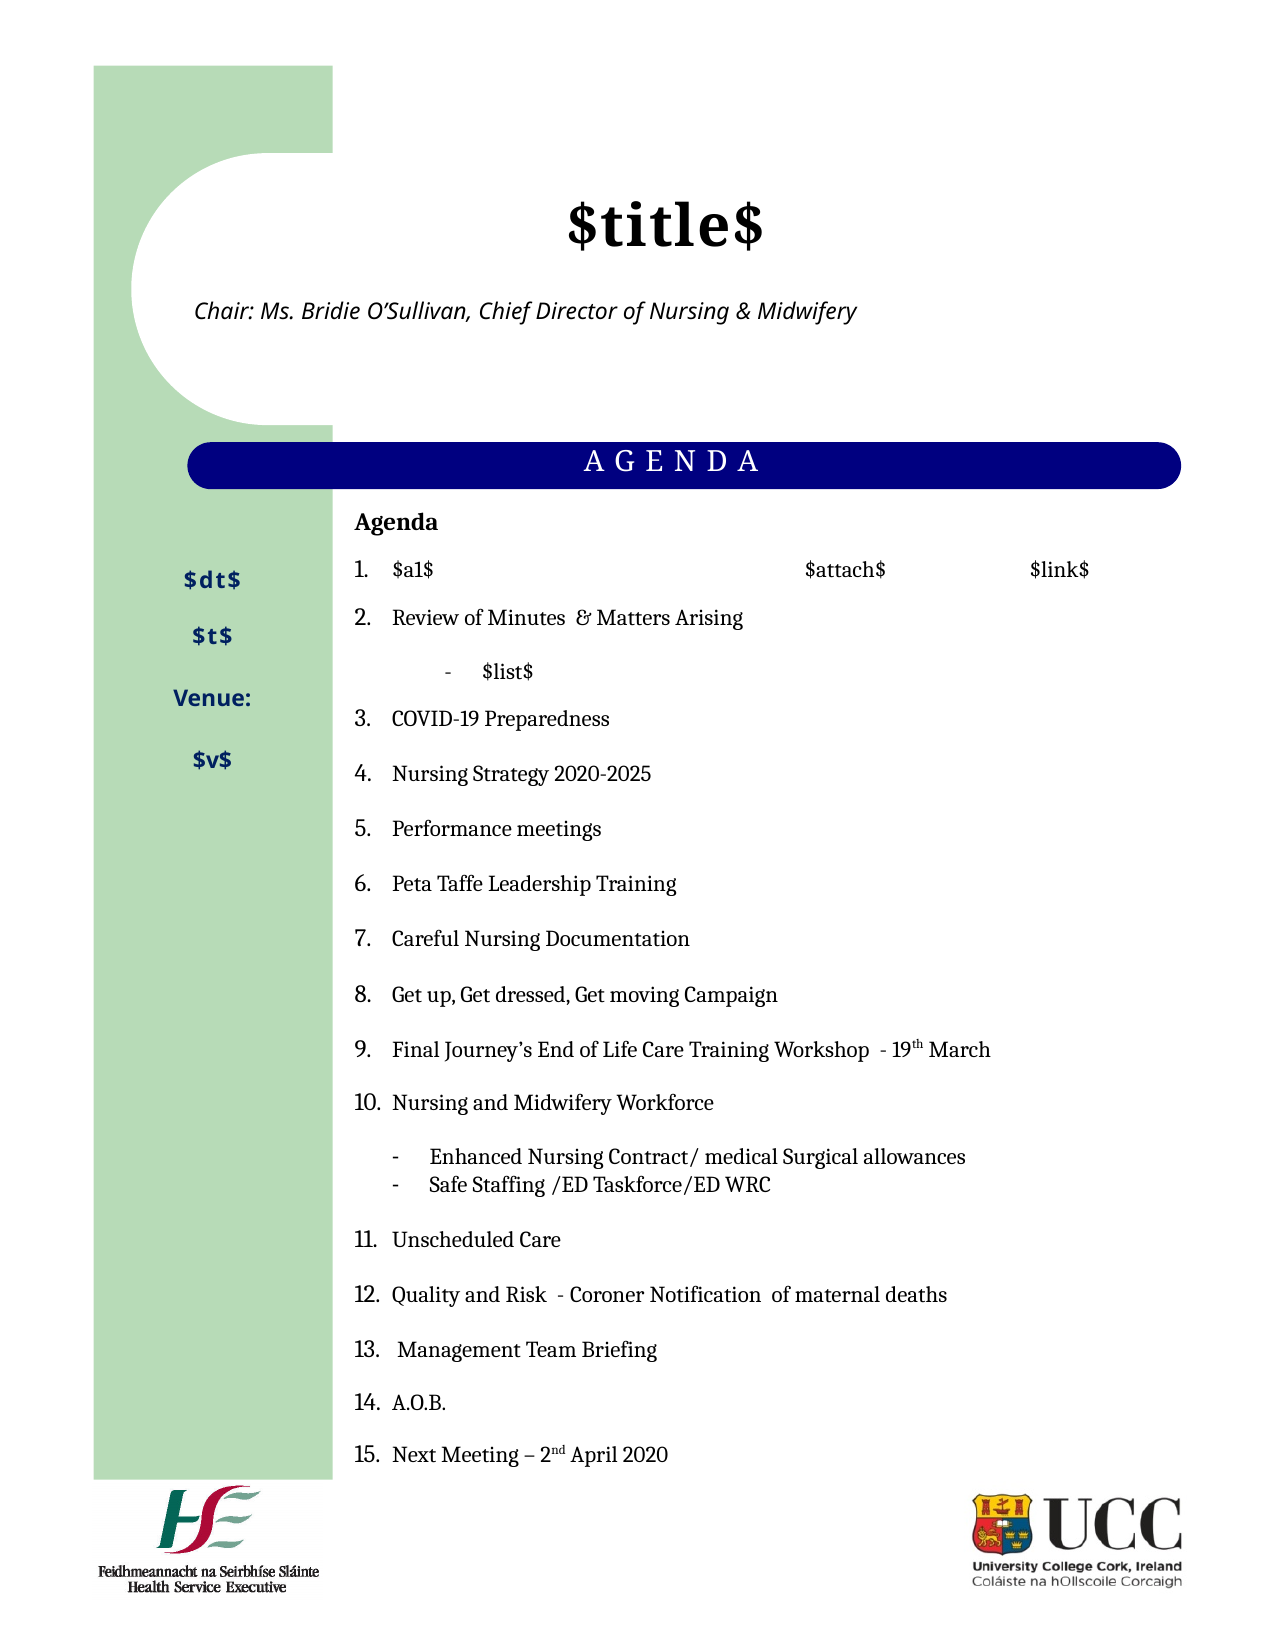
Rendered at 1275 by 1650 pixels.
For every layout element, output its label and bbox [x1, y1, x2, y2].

picture [950, 1481, 1200, 1597]
picture [92, 1481, 324, 1600]
